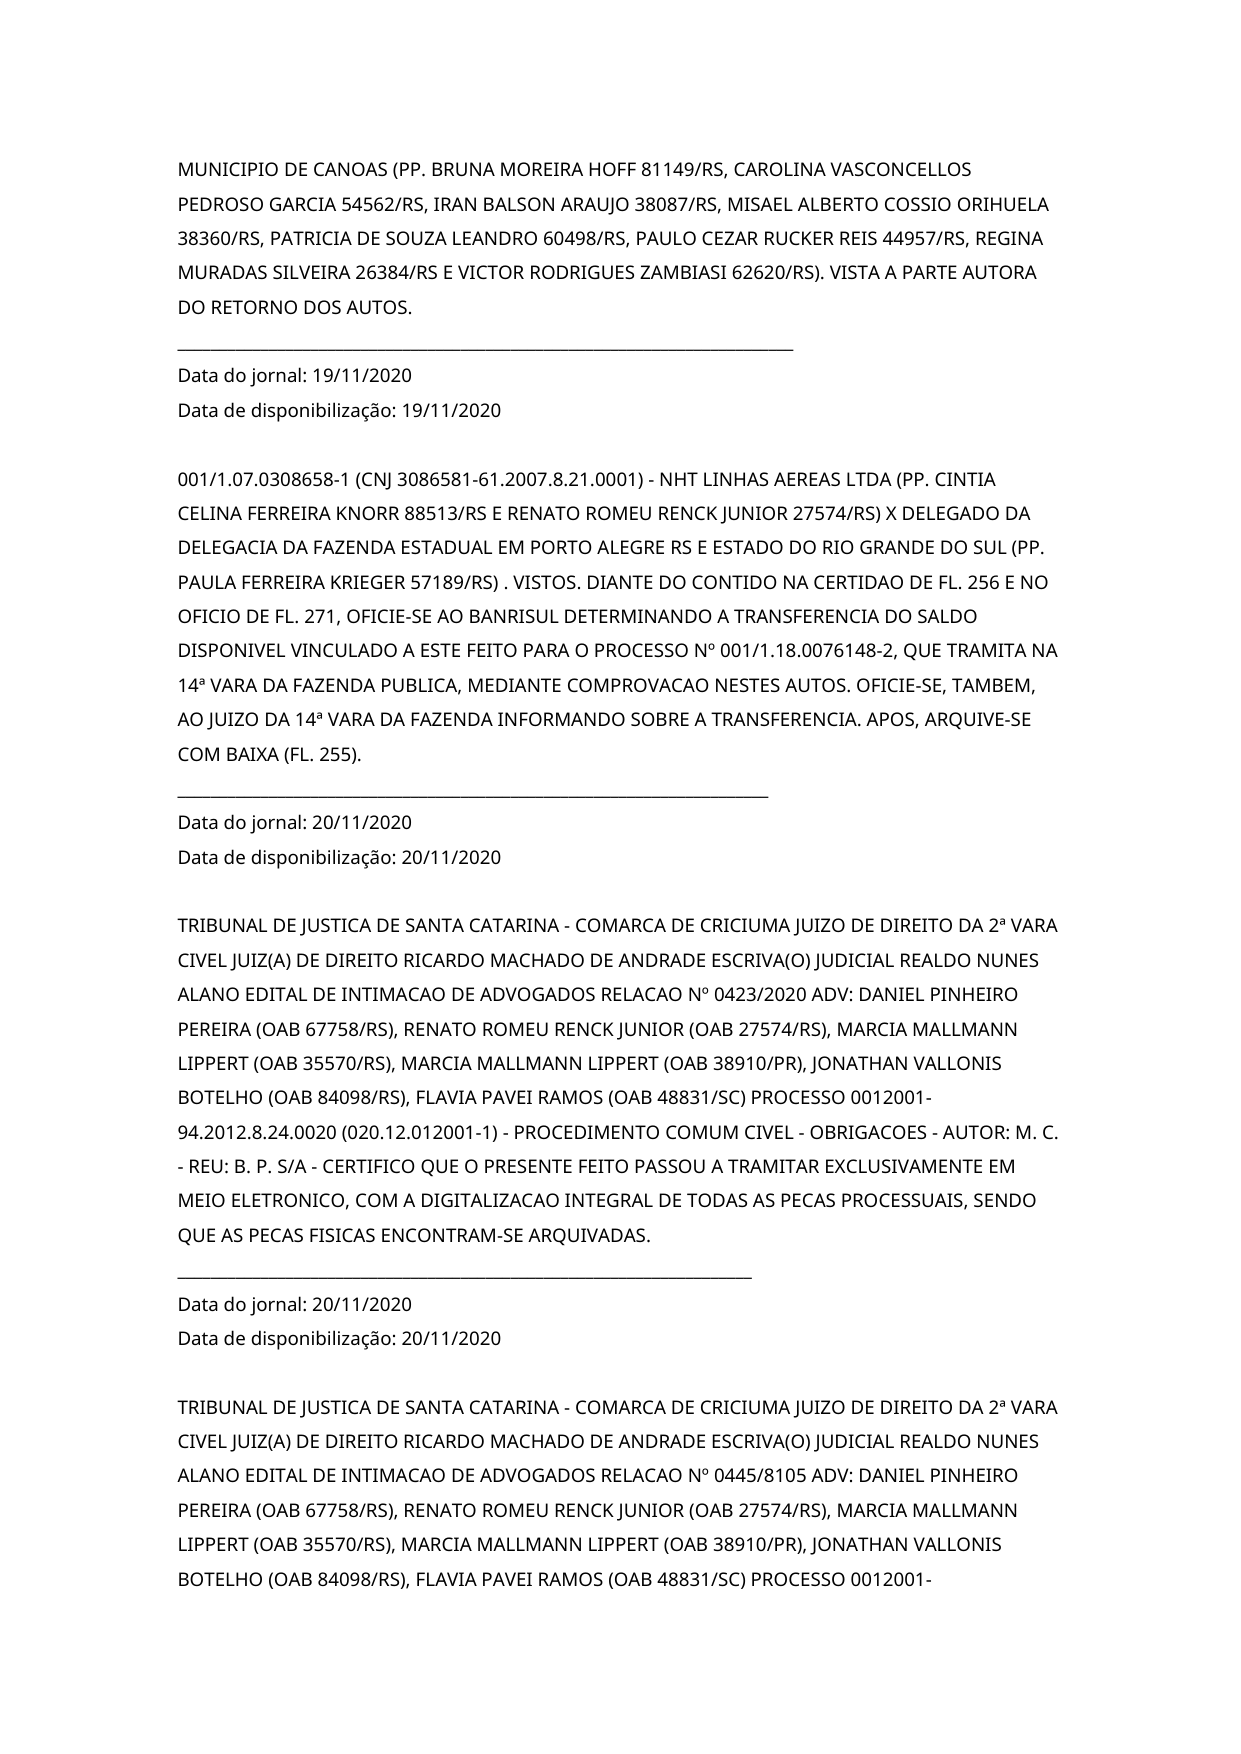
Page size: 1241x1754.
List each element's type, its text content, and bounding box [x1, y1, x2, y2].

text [177, 148, 1063, 319]
text TRIBUNAL DE JUSTICA DE SANTA CATARINA - COMARCA DE CRICIUMA JUIZO DE DIREITO DA 2ª VARA CIVEL JUIZ(A) DE DIREITO RICARDO MACHADO DE ANDRADE ESCRIVA(O) JUDICIAL REALDO NUNES ALANO EDITAL DE INTIMACAO DE ADVOGADOS RELACAO Nº 0423/2020 ADV: DANIEL PINHEIRO PEREIRA (OAB 67758/RS), RENATO ROMEU RENCK JUNIOR (OAB 27574/RS), MARCIA MALLMANN LIPPERT (OAB 35570/RS), MARCIA MALLMANN LIPPERT (OAB 38910/PR), JONATHAN VALLONIS BOTELHO (OAB 84098/RS), FLAVIA PAVEI RAMOS (OAB 48831/SC) PROCESSO 0012001-94.2012.8.24.0020 (020.12.012001-1) - PROCEDIMENTO COMUM CIVEL - OBRIGACOES - AUTOR: M. C. - REU: B. P. S/A - CERTIFICO QUE O PRESENTE FEITO PASSOU A TRAMITAR EXCLUSIVAMENTE EM MEIO ELETRONICO, COM A DIGITALIZACAO INTEGRAL DE TODAS AS PECAS PROCESSUAIS, SENDO QUE AS PECAS FISICAS ENCONTRAM-SE ARQUIVADAS. [177, 904, 1063, 1248]
text _____________________________________________________________________ [177, 1248, 1063, 1282]
text _______________________________________________________________________ [177, 766, 1063, 801]
text Data de disponibilização: 20/11/2020 [177, 835, 1063, 869]
text Data do jornal: 19/11/2020 [177, 354, 1063, 388]
text Data do jornal: 20/11/2020 [177, 1282, 1063, 1316]
text Data de disponibilização: 19/11/2020 [177, 388, 1063, 423]
text 001/1.07.0308658-1 (CNJ 3086581-61.2007.8.21.0001) - NHT LINHAS AEREAS LTDA (PP. CINTIA CELINA FERREIRA KNORR 88513/RS E RENATO ROMEU RENCK JUNIOR 27574/RS) X DELEGADO DA DELEGACIA DA FAZENDA ESTADUAL EM PORTO ALEGRE RS E ESTADO DO RIO GRANDE DO SUL (PP. PAULA FERREIRA KRIEGER 57189/RS) . VISTOS. DIANTE DO CONTIDO NA CERTIDAO DE FL. 256 E NO OFICIO DE FL. 271, OFICIE-SE AO BANRISUL DETERMINANDO A TRANSFERENCIA DO SALDO DISPONIVEL VINCULADO A ESTE FEITO PARA O PROCESSO Nº 001/1.18.0076148-2, QUE TRAMITA NA 14ª VARA DA FAZENDA PUBLICA, MEDIANTE COMPROVACAO NESTES AUTOS. OFICIE-SE, TAMBEM, AO JUIZO DA 14ª VARA DA FAZENDA INFORMANDO SOBRE A TRANSFERENCIA. APOS, ARQUIVE-SE COM BAIXA (FL. 255). [177, 457, 1063, 766]
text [177, 1385, 1063, 1591]
text Data de disponibilização: 20/11/2020 [177, 1316, 1063, 1351]
text Data do jornal: 20/11/2020 [177, 801, 1063, 835]
text __________________________________________________________________________ [177, 319, 1063, 354]
